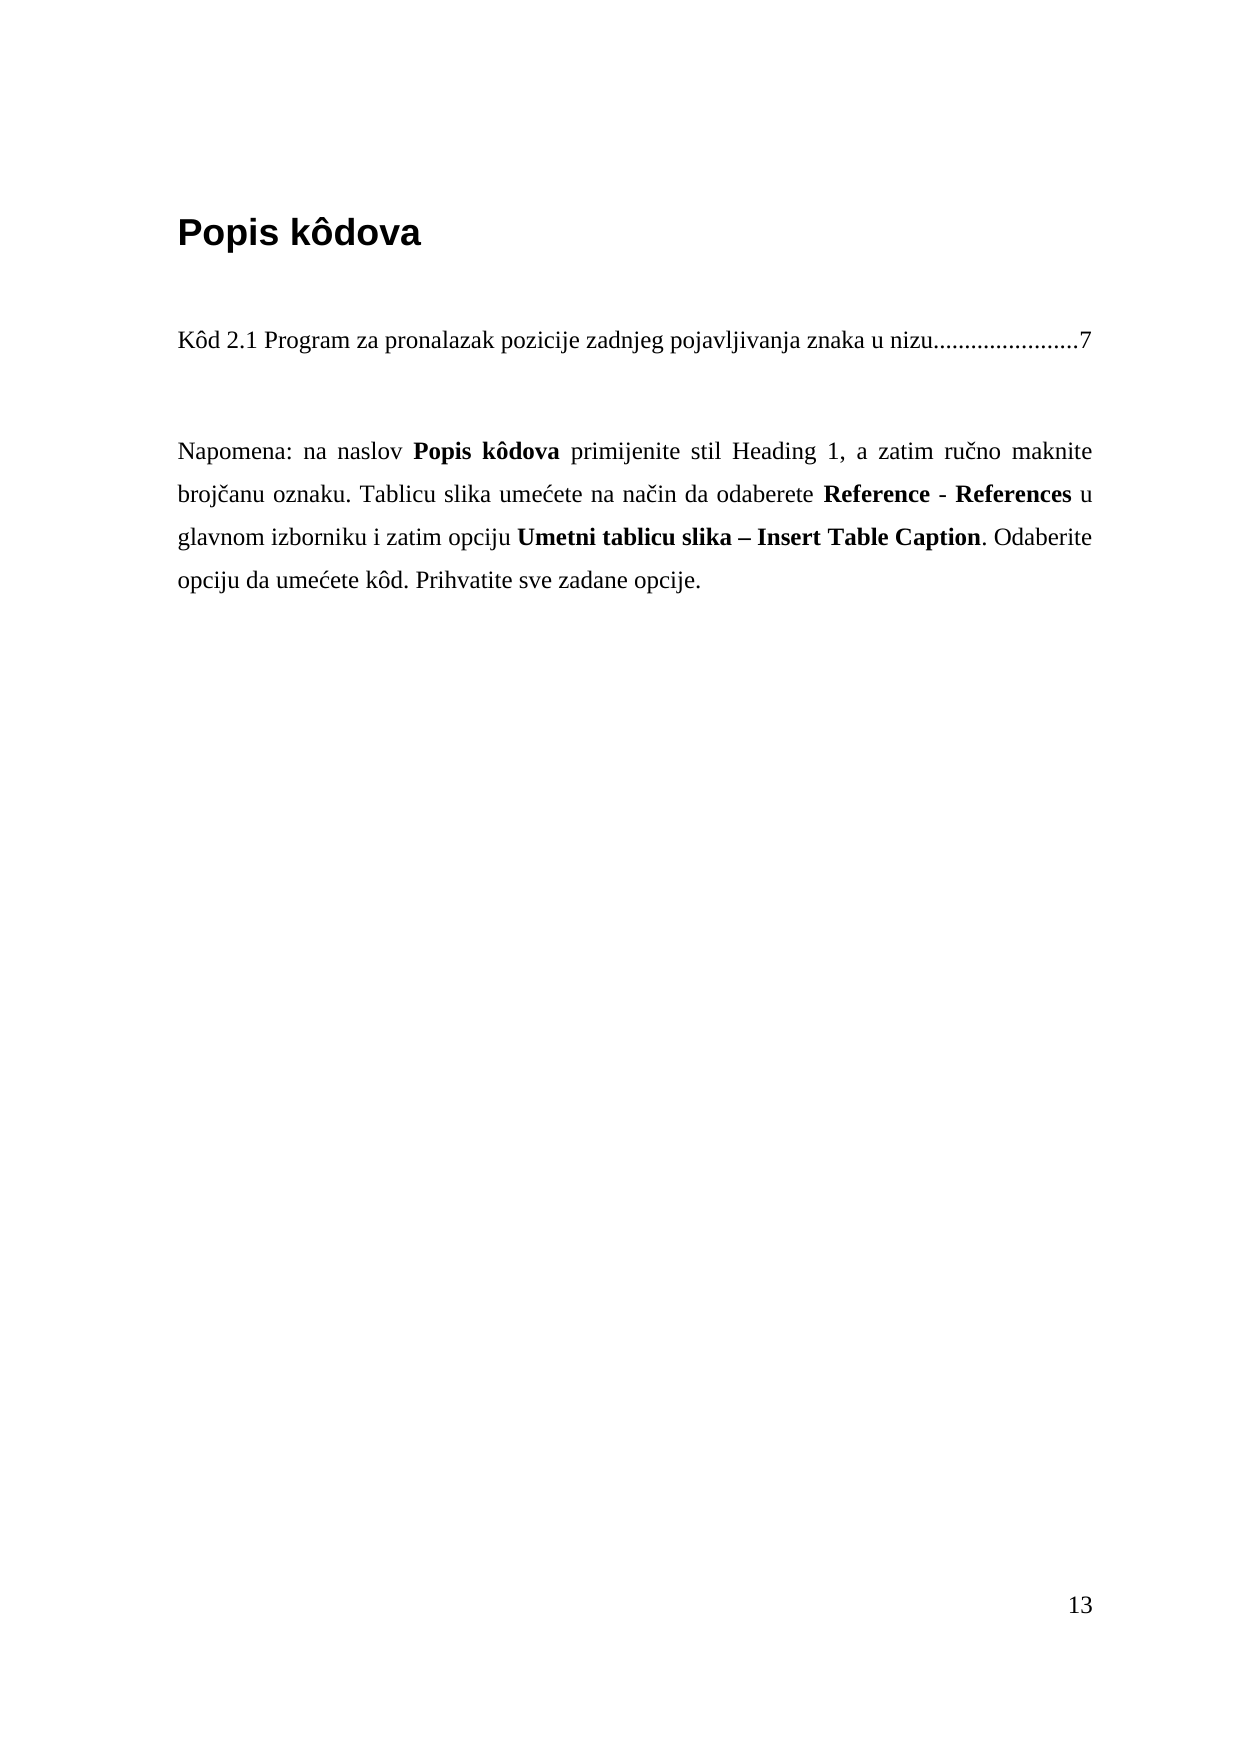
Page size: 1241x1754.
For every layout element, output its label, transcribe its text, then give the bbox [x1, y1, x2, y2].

text Napomena: na naslov Popis kôdova primijenite stil Heading 1, a zatim ručno maknite brojčanu oznaku. Tablicu slika umećete na način da odaberete Reference - References u glavnom izborniku i zatim opciju Umetni tablicu slika – Insert Table Caption. Odaberite opciju da umećete kôd. Prihvatite sve zadane opcije. [177, 436, 1092, 594]
text Kôd 2.1 Program za pronalazak pozicije zadnjeg pojavljivanja znaka u nizu 7 [177, 325, 1092, 354]
subtitle Popis kôdova [177, 210, 1092, 253]
